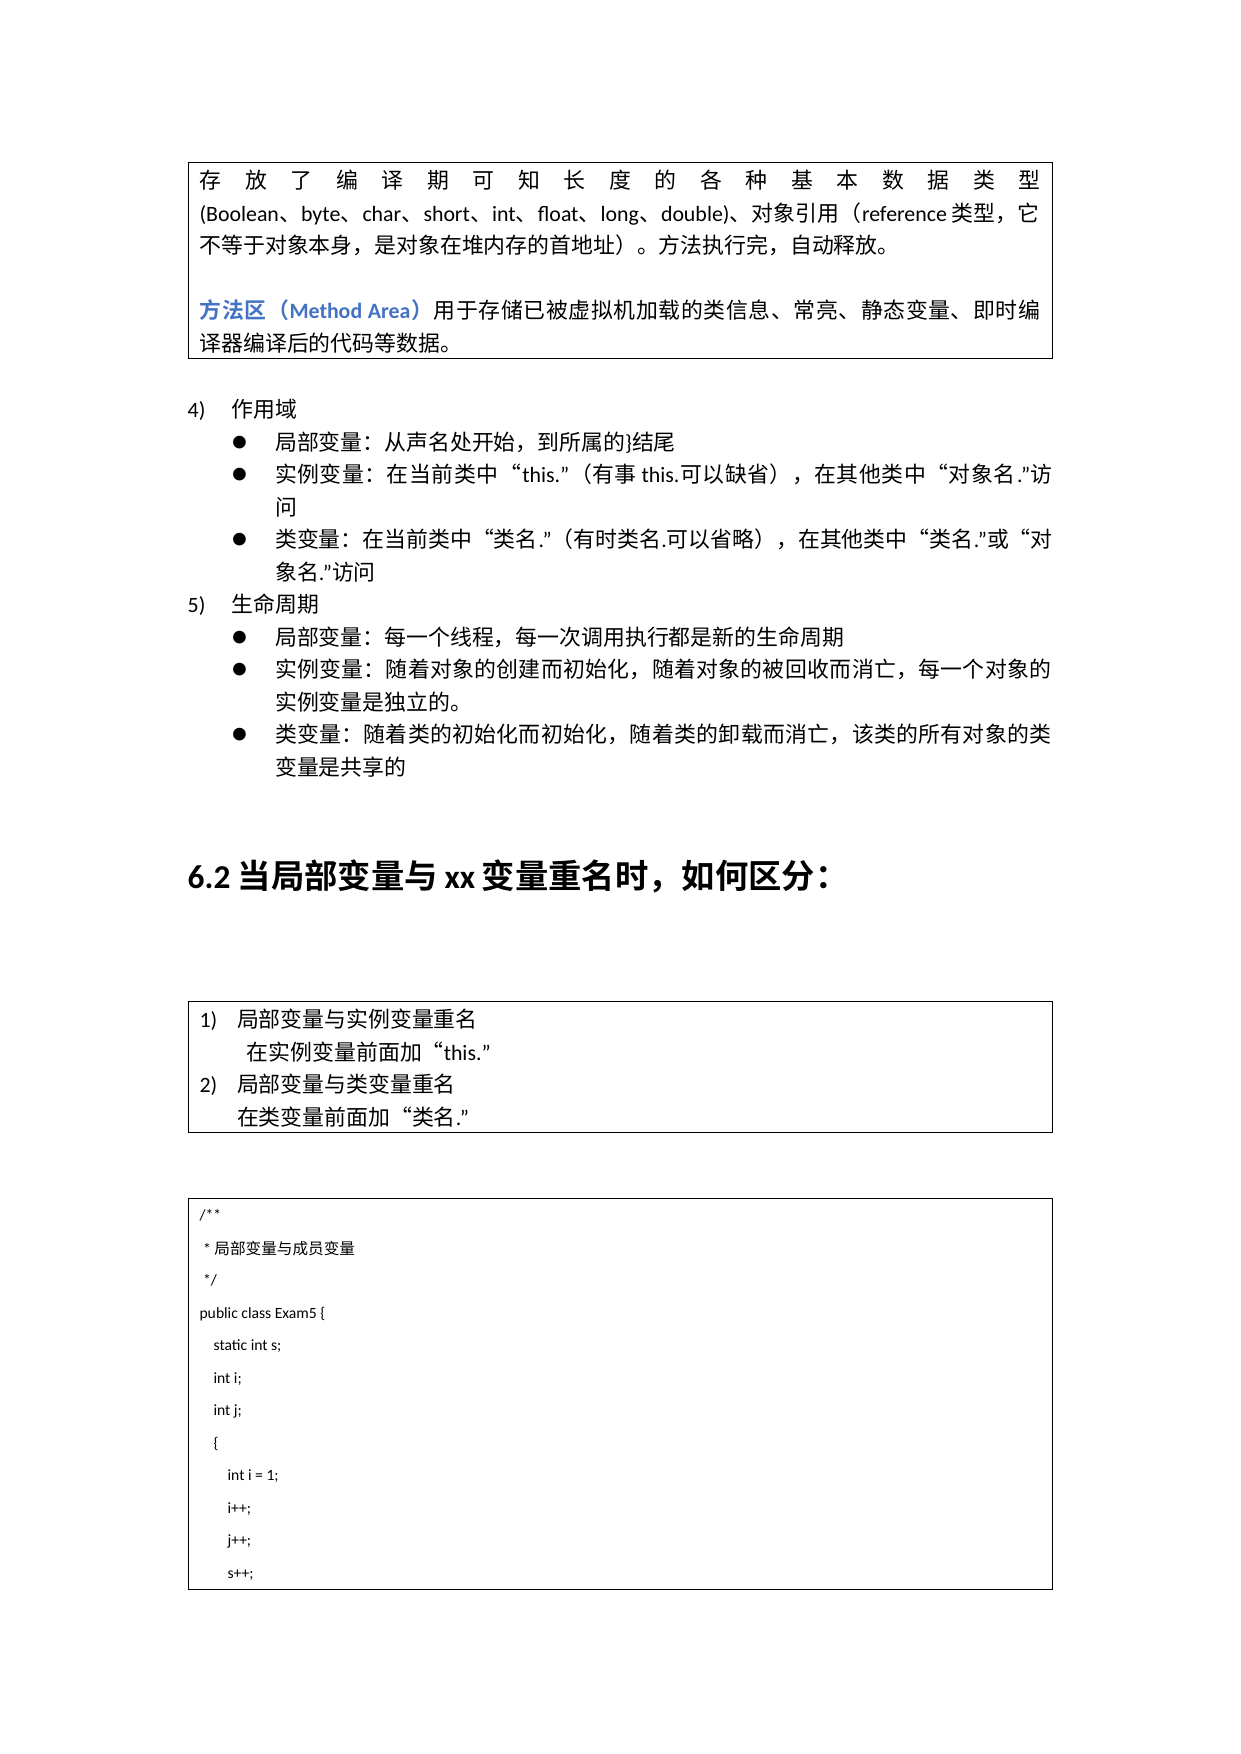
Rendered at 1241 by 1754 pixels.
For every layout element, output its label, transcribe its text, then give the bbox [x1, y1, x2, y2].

list 作用域 [187, 392, 1053, 424]
list 实例变量：在当前类中“this.”（有事this.可以缺省），在其他类中“对象名.”访问 [231, 457, 1053, 522]
table_header 局部变量与实例变量重名 在实例变量前面加“this.” 局部变量与类变量重名 在类变量前面加“类名.” [189, 1002, 1052, 1132]
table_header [189, 163, 1052, 358]
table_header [189, 1199, 1052, 1589]
list 类变量：在当前类中“类名.”（有时类名.可以省略），在其他类中“类名.”或“对象名.”访问 [231, 522, 1053, 587]
list 实例变量：随着对象的创建而初始化，随着对象的被回收而消亡，每一个对象的实例变量是独立的。 [231, 652, 1053, 717]
list 局部变量：从声名处开始，到所属的}结尾 [231, 424, 1053, 457]
list 类变量：随着类的初始化而初始化，随着类的卸载而消亡，该类的所有对象的类变量是共享的 [231, 717, 1053, 782]
list 局部变量：每一个线程，每一次调用执行都是新的生命周期 [231, 619, 1053, 652]
list 生命周期 [187, 587, 1053, 619]
subtitle 6.2 当局部变量与xx变量重名时，如何区分： [187, 841, 1053, 906]
